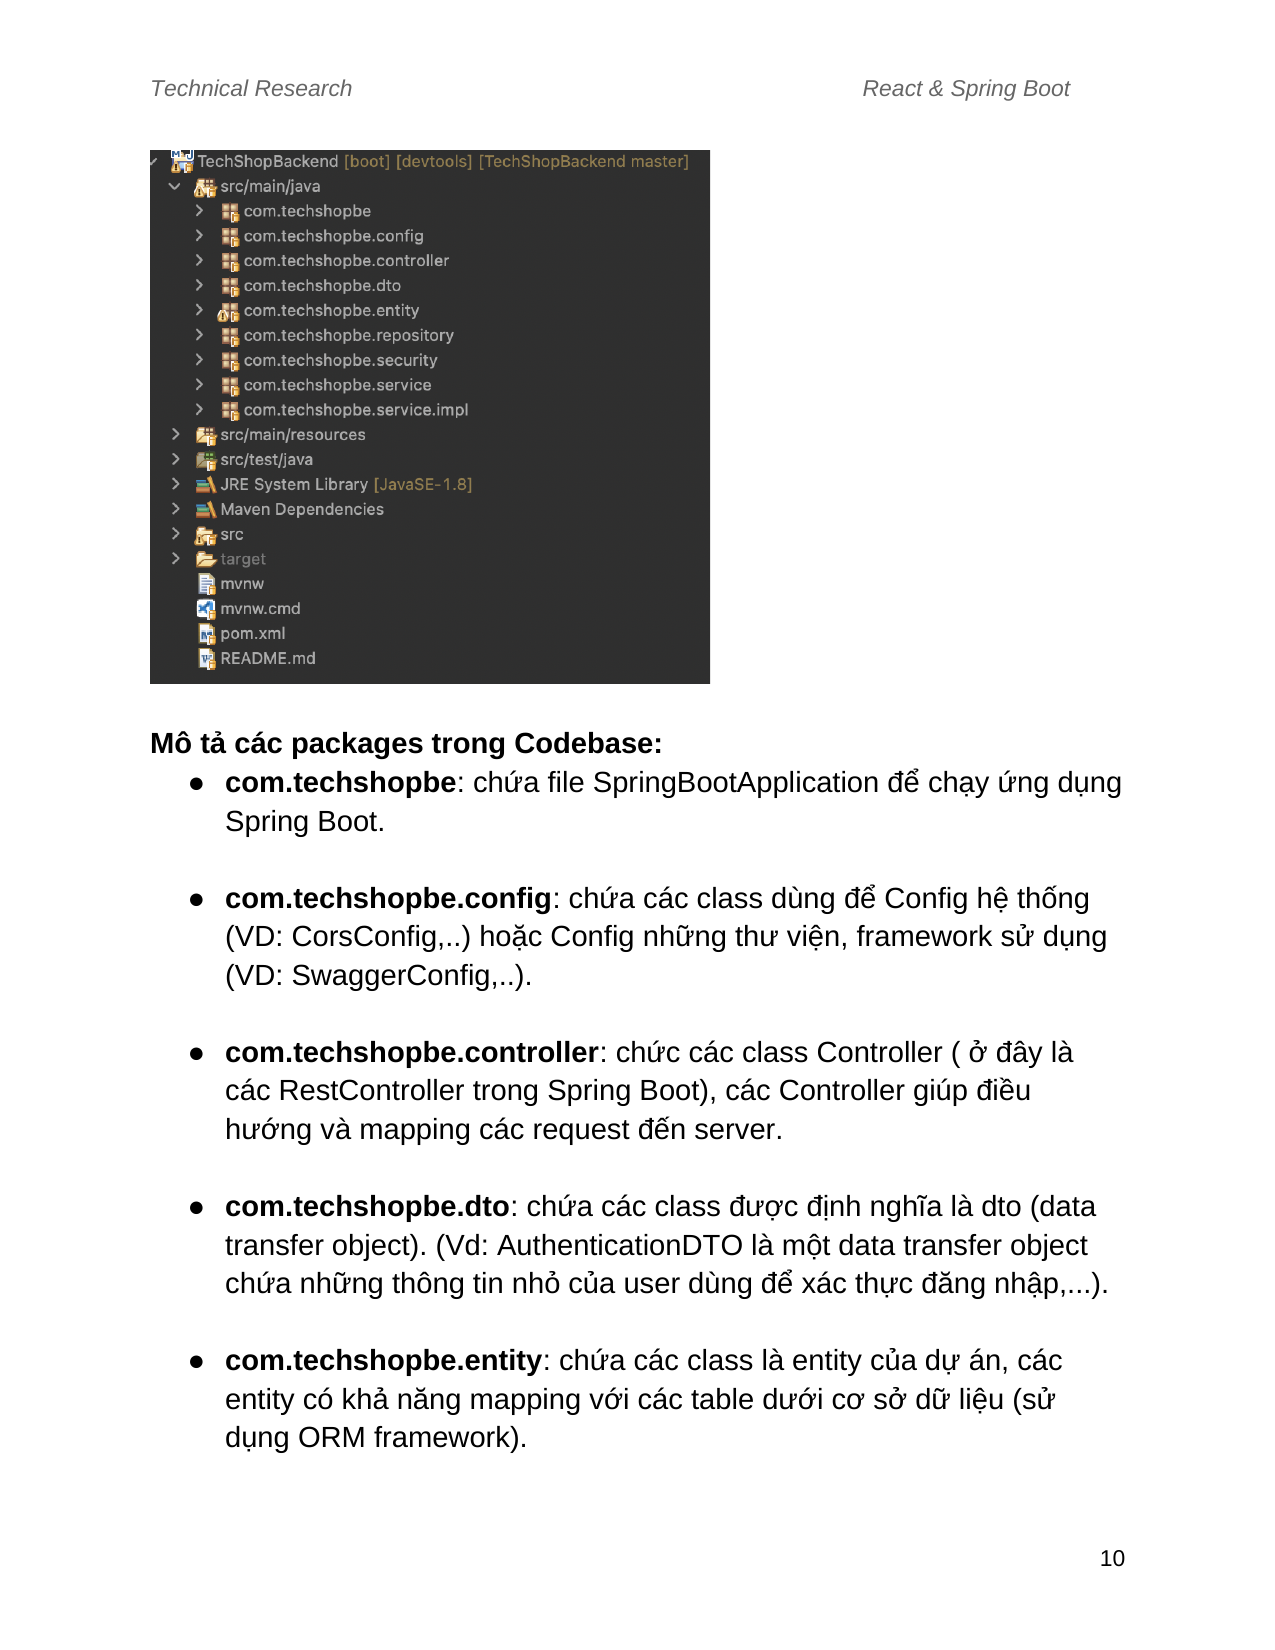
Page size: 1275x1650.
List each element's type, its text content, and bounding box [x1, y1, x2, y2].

list com.techshopbe.dto: chứa các class được định nghĩa là dto (data transfer object). (Vd: AuthenticationDTO là một data transfer object chứa những thông tin nhỏ của user dùng để xác thực đăng nhập,...). [187, 1189, 1125, 1299]
list com.techshopbe.config: chứa các class dùng để Config hệ thống (VD: CorsConfig,..) hoặc Config những thư viện, framework sử dụng (VD: SwaggerConfig,..). [187, 881, 1125, 991]
list com.techshopbe.controller: chức các class Controller ( ở đây là các RestController trong Spring Boot), các Controller giúp điều hướng và mapping các request đến server. [187, 1035, 1125, 1145]
list com.techshopbe: chứa file SpringBootApplication để chạy ứng dụng Spring Boot. [187, 765, 1125, 837]
picture [150, 150, 711, 684]
text Mô tả các packages trong Codebase: [150, 726, 1125, 760]
list com.techshopbe.entity: chứa các class là entity của dự án, các entity có khả năng mapping với các table dưới cơ sở dữ liệu (sử dụng ORM framework). [187, 1343, 1125, 1454]
